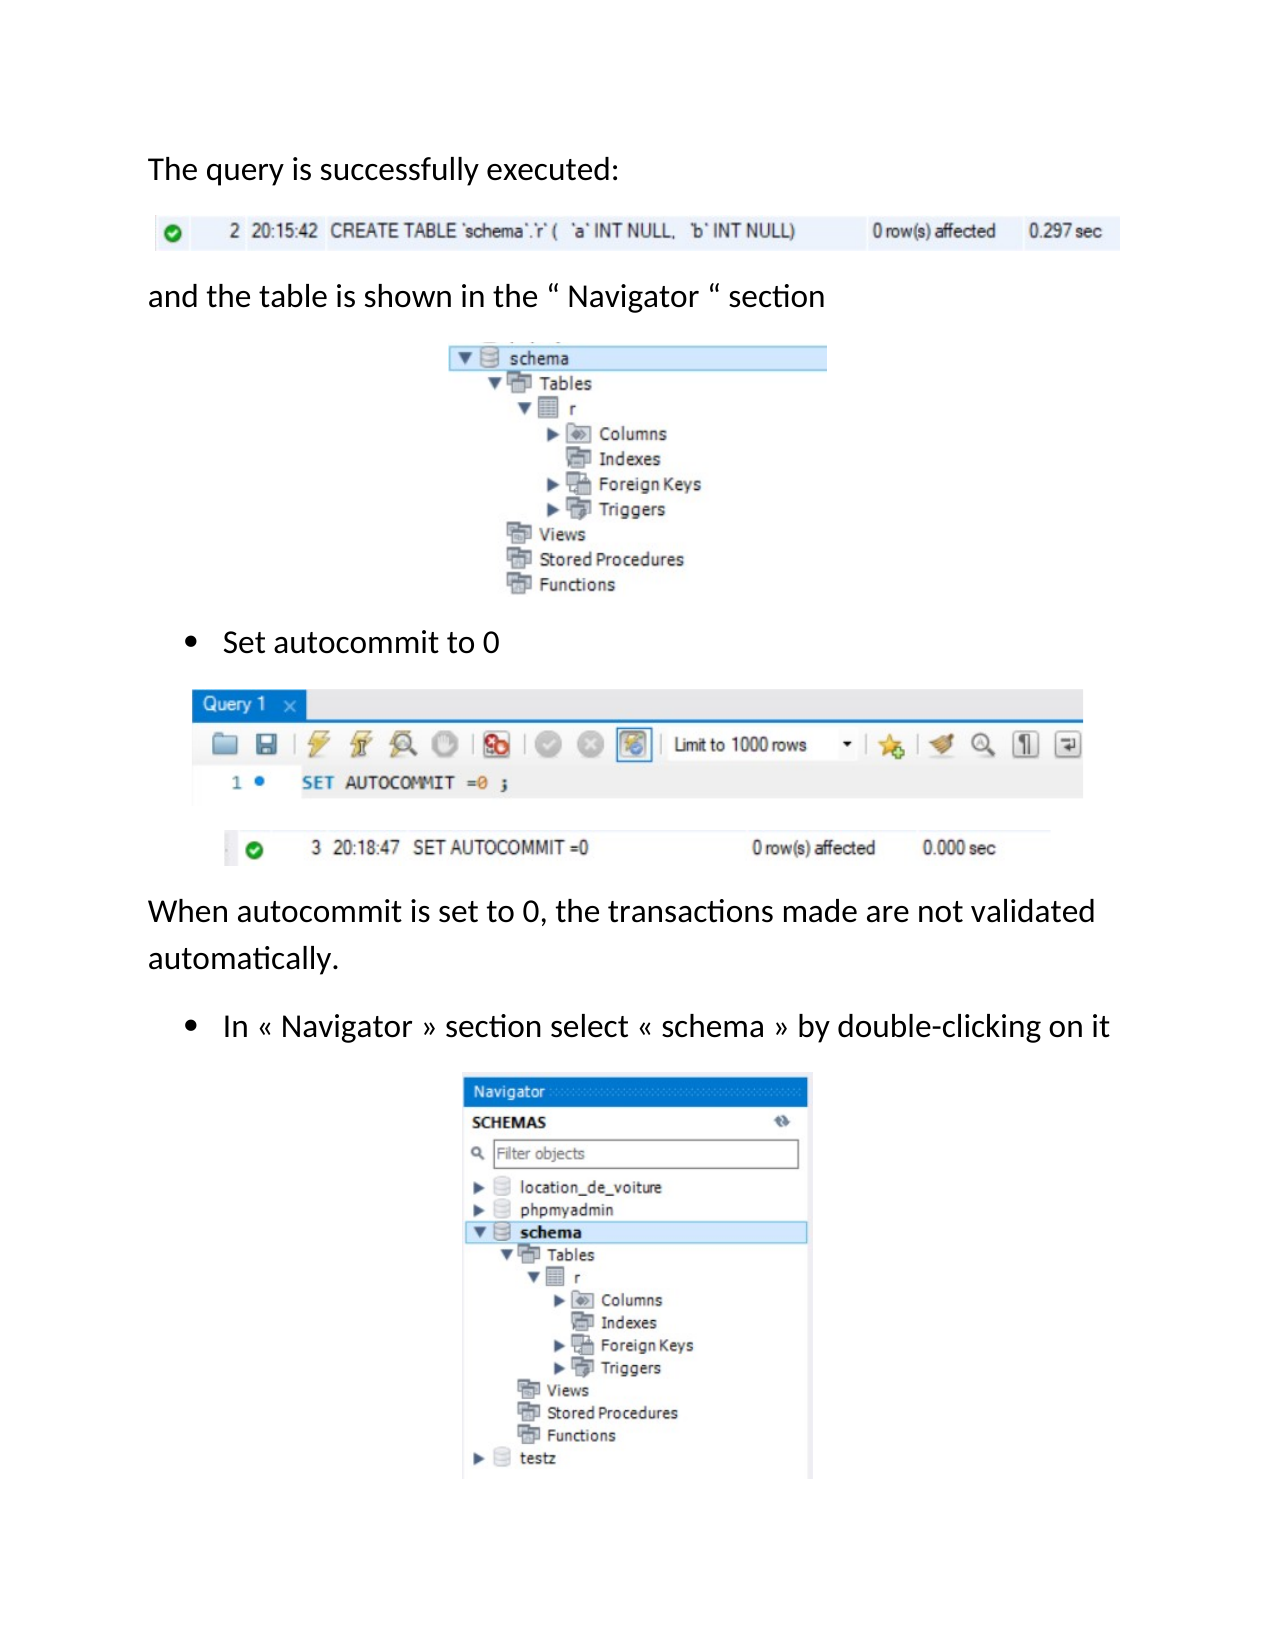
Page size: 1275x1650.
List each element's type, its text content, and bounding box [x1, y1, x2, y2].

picture [224, 830, 1051, 866]
text When autocommit is set to 0, the transactions made are not validated automatically. [148, 890, 1127, 978]
picture [448, 342, 827, 597]
picture [462, 1072, 813, 1479]
picture [191, 689, 1084, 806]
text and the table is shown in the “ Navigator “ section [148, 275, 1127, 316]
text The query is successfully executed: [148, 148, 1127, 188]
list In « Navigator » section select « schema » by double-clicking on it [185, 1005, 1127, 1046]
picture [155, 215, 1120, 251]
list Set autocommit to 0 [185, 622, 1127, 662]
